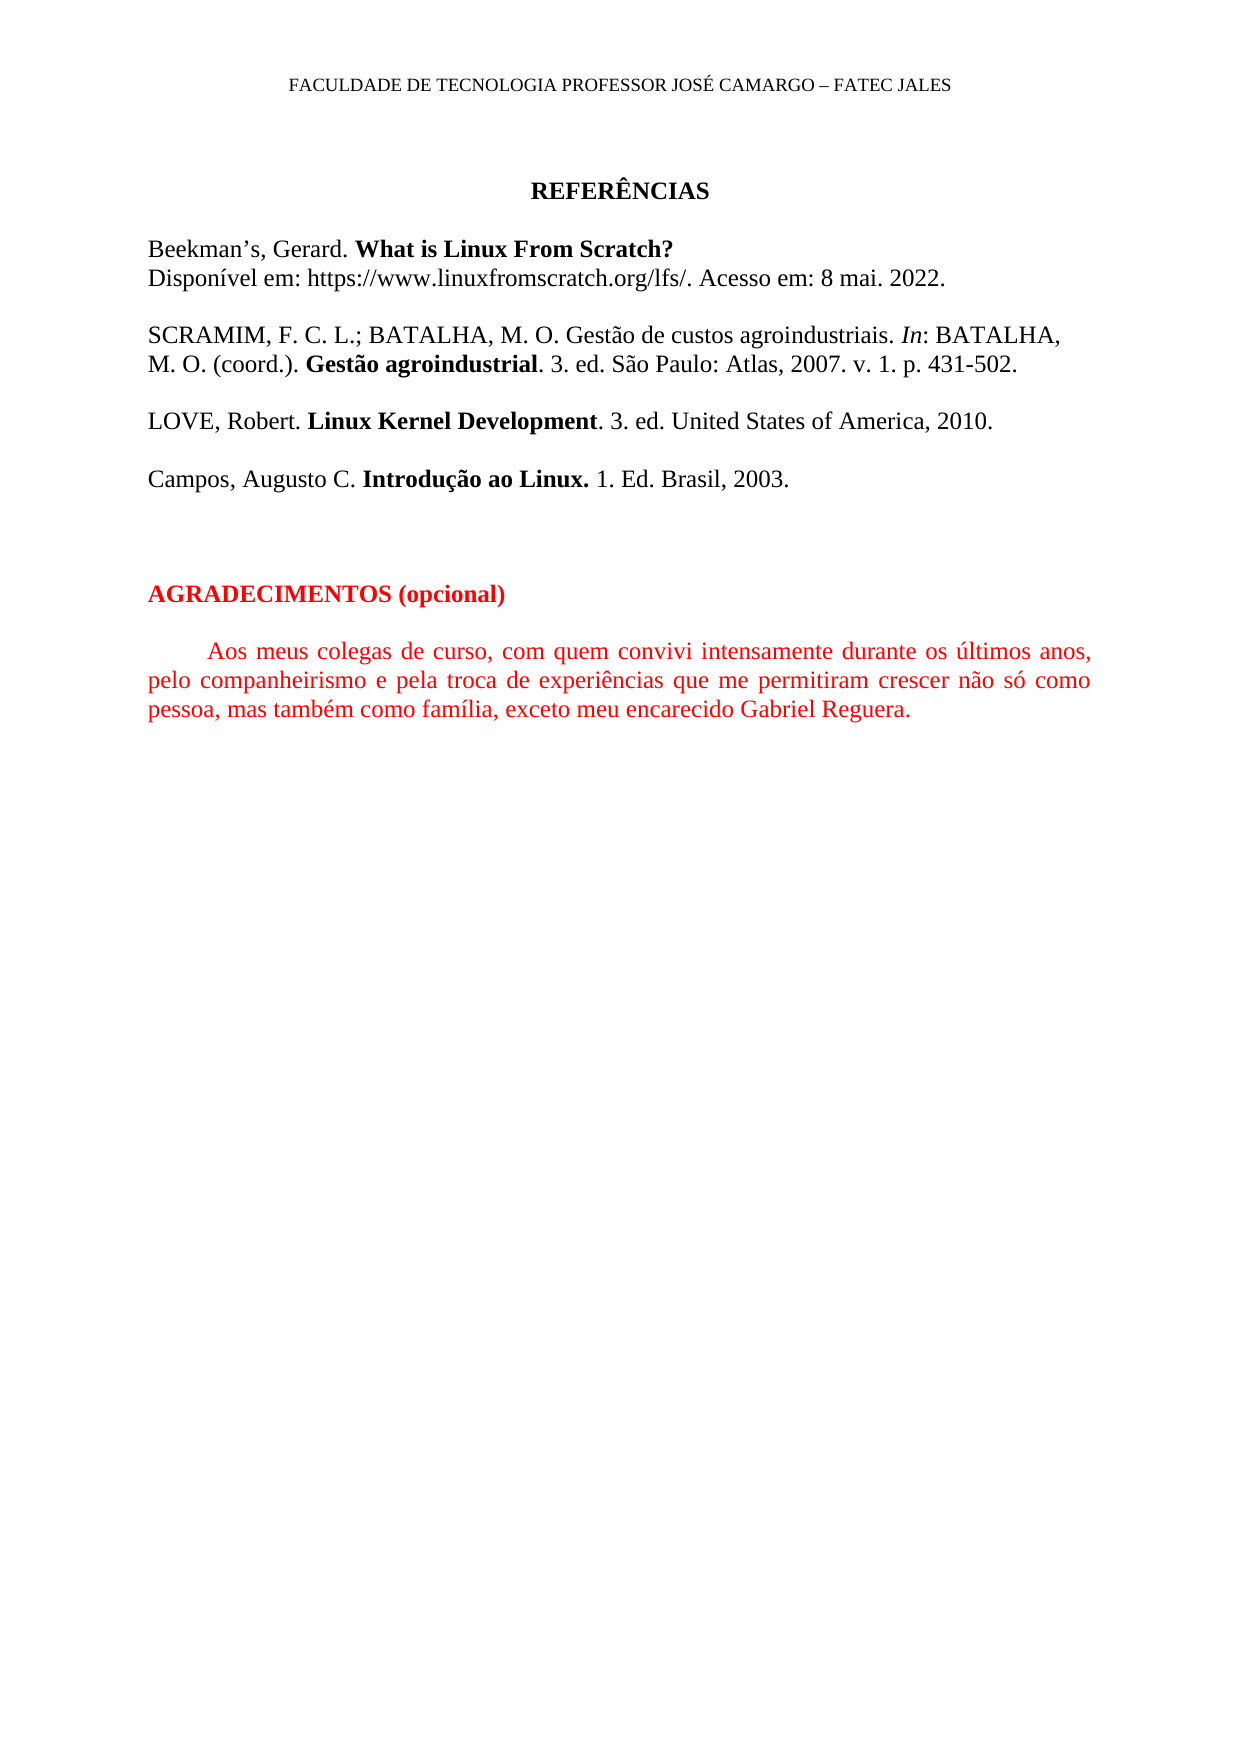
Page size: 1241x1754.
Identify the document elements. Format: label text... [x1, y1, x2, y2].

text LOVE, Robert. Linux Kernel Development. 3. ed. United States of America, 2010. [148, 406, 1092, 435]
text Aos meus colegas de curso, cоm quem convivi intensamente durante os últimos anos, pelo companheirismo e pela troca de experiências que me permitiram crescer não só como pessoa, mas também como família, exceto meu encarecido Gabriel Reguera. [148, 636, 1092, 723]
text Beekman’s, Gerard. What is Linux From Scratch? [148, 234, 1092, 263]
text AGRADECIMENTOS (opcional) [148, 579, 1092, 608]
text SCRAMIM, F. C. L.; BATALHA, M. O. Gestão de custos agroindustriais. In: BATALHA, M. O. (coord.). Gestão agroindustrial. 3. ed. São Paulo: Atlas, 2007. v. 1. p. 431-502. [148, 320, 1092, 378]
text REFERÊNCIAS [148, 176, 1092, 205]
text Disponível em: https://www.linuxfromscratch.org/lfs/. Acesso em: 8 mai. 2022. [148, 263, 1092, 291]
text Campos, Augusto C. Introdução ao Linux. 1. Ed. Brasil, 2003. [148, 464, 1092, 493]
